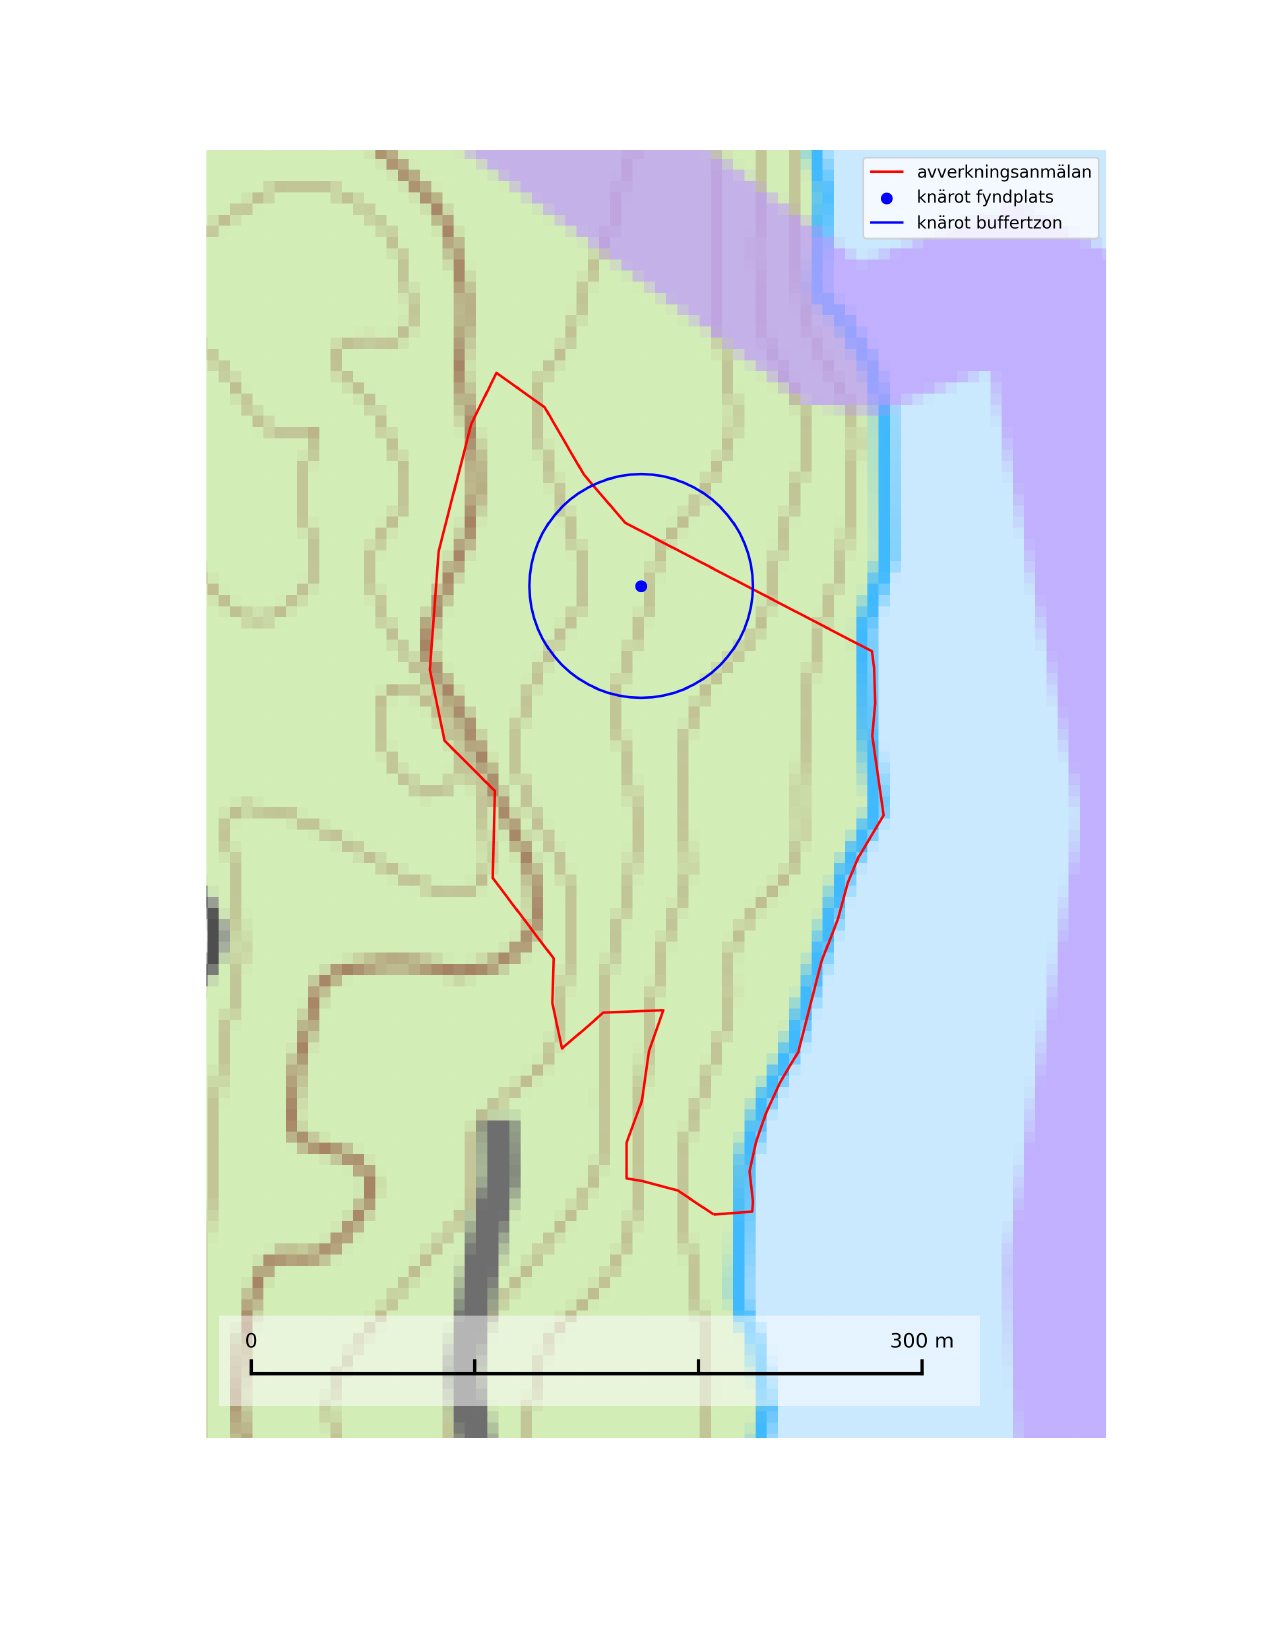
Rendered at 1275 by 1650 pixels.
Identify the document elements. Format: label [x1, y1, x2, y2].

picture [206, 150, 1107, 1438]
